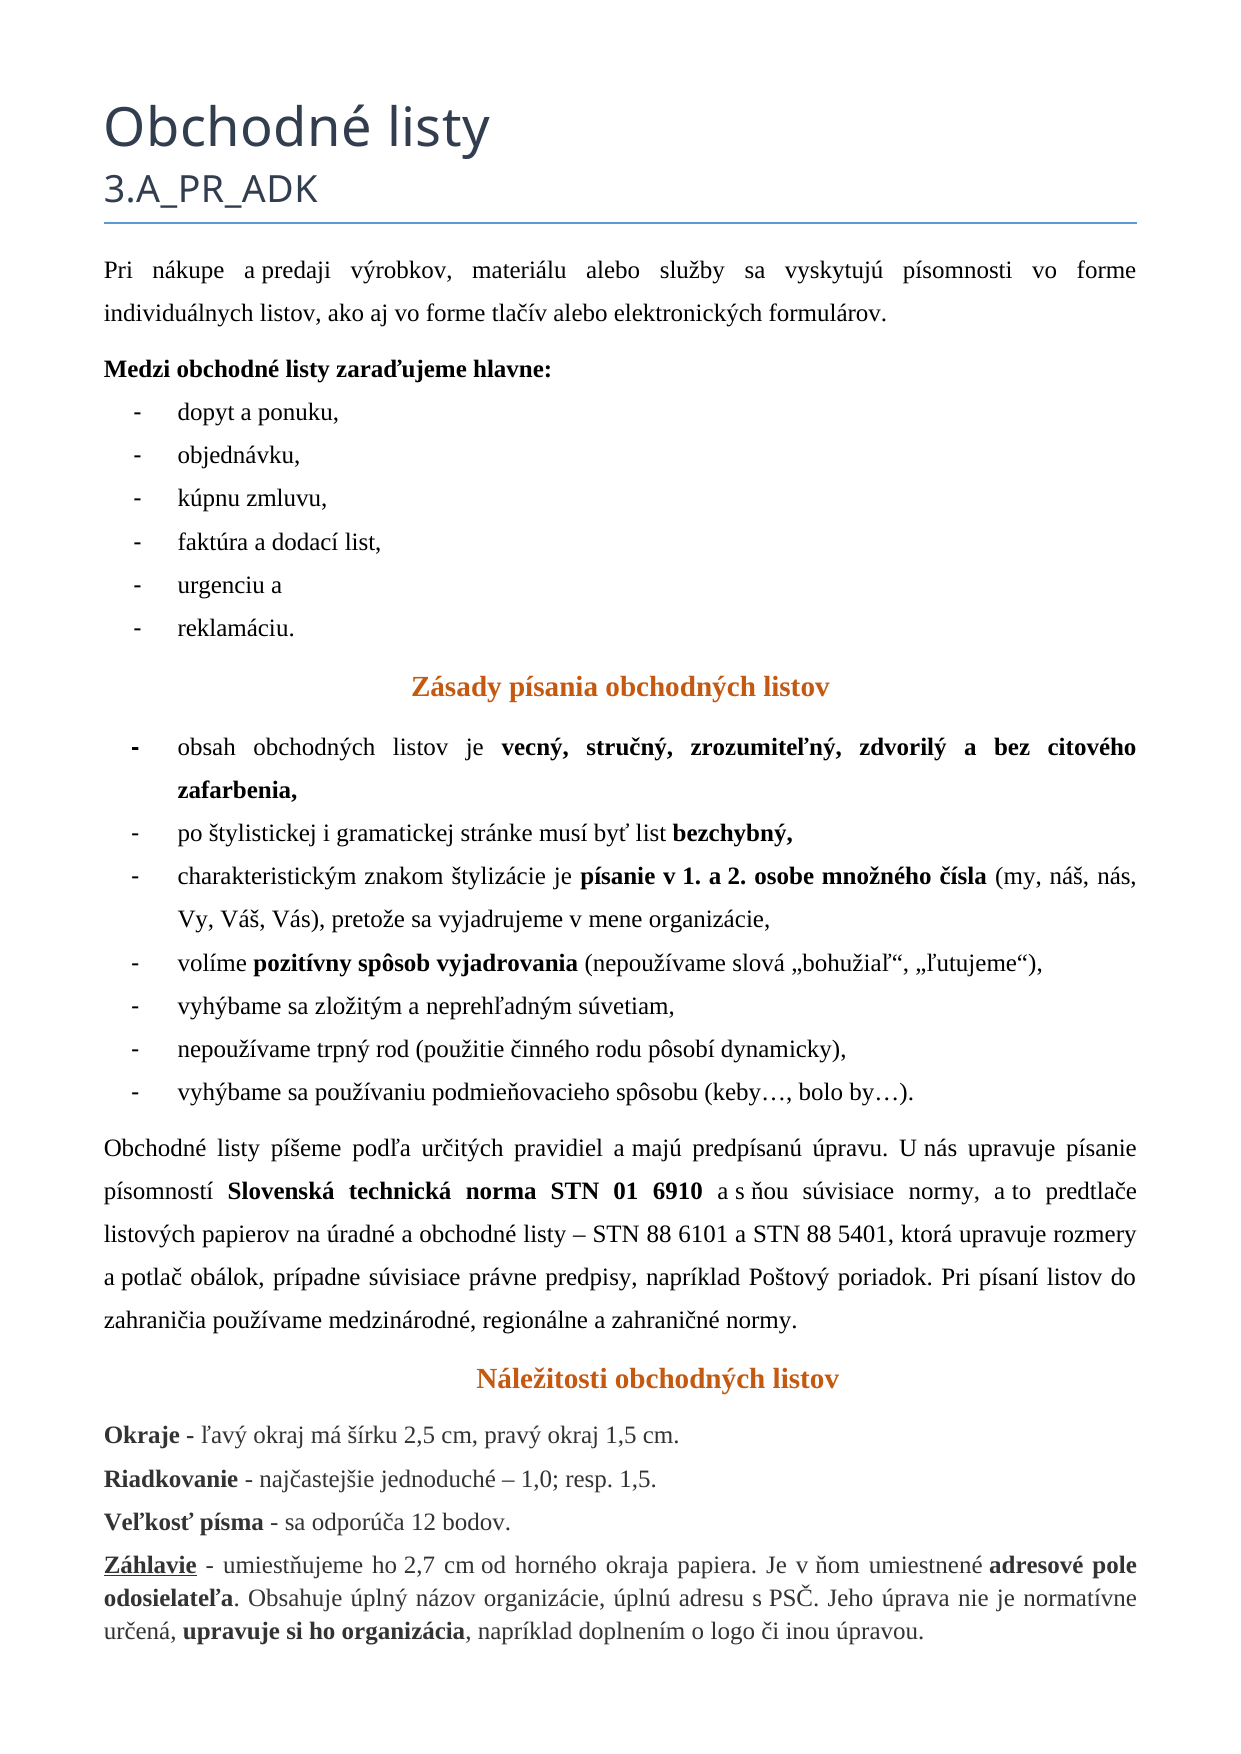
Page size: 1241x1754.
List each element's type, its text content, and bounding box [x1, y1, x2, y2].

text Okraje - ľavý okraj má šírku 2,5 cm, pravý okraj 1,5 cm. [103, 1421, 1137, 1449]
text Veľkosť písma - sa odporúča 12 bodov. [103, 1507, 1137, 1536]
list urgenciu a [118, 570, 1137, 599]
list objednávku, [118, 440, 1137, 469]
list volíme pozitívny spôsob vyjadrovania (nepoužívame slová „bohužiaľ“, „ľutujeme“), [131, 948, 1137, 976]
text Pri nákupe a predaji výrobkov, materiálu alebo služby sa vyskytujú písomnosti vo forme individuálnych listov, ako aj vo forme tlačív alebo elektronických formulárov. [103, 255, 1137, 327]
text Záhlavie - umiestňujeme ho 2,7 cm od horného okraja papiera. Je v ňom umiestnené adresové pole odosielateľa. Obsahuje úplný názov organizácie, úplnú adresu s PSČ. Jeho úprava nie je normatívne určená, upravuje si ho organizácia, napríklad doplnením o logo či inou úpravou. [103, 1550, 1137, 1645]
list po štylistickej i gramatickej stránke musí byť list bezchybný, [131, 818, 1137, 847]
list nepoužívame trpný rod (použitie činného rodu pôsobí dynamicky), [131, 1034, 1137, 1063]
list vyhýbame sa používaniu podmieňovacieho spôsobu (keby…, bolo by…). [131, 1077, 1137, 1106]
list charakteristickým znakom štylizácie je písanie v 1. a 2. osobe množného čísla (my, náš, nás, Vy, Váš, Vás), pretože sa vyjadrujeme v mene organizácie, [131, 861, 1137, 933]
title Obchodné listy 3.A_PR_ADK [103, 89, 1137, 224]
list kúpnu zmluvu, [118, 483, 1137, 512]
text Obchodné listy píšeme podľa určitých pravidiel a majú predpísanú úpravu. U nás upravuje písanie písomností Slovenská technická norma STN 01 6910 a s ňou súvisiace normy, a to predtlače listových papierov na úradné a obchodné listy – STN 88 6101 a STN 88 5401, ktorá upravuje rozmery a potlač obálok, prípadne súvisiace právne predpisy, napríklad Poštový poriadok. Pri písaní listov do zahraničia používame medzinárodné, regionálne a zahraničné normy. [103, 1133, 1137, 1334]
list obsah obchodných listov je vecný, stručný, zrozumiteľný, zdvorilý a bez citového zafarbenia, [131, 732, 1137, 804]
text Zásady písania obchodných listov [103, 669, 1137, 702]
list reklamáciu. [118, 613, 1137, 642]
list Náležitosti obchodných listov [178, 1361, 1137, 1395]
text Medzi obchodné listy zaraďujeme hlavne: [103, 354, 1137, 383]
text Riadkovanie - najčastejšie jednoduché – 1,0; resp. 1,5. [103, 1464, 1137, 1492]
list vyhýbame sa zložitým a neprehľadným súvetiam, [131, 991, 1137, 1020]
list dopyt a ponuku, [118, 397, 1137, 426]
list faktúra a dodací list, [118, 527, 1137, 556]
